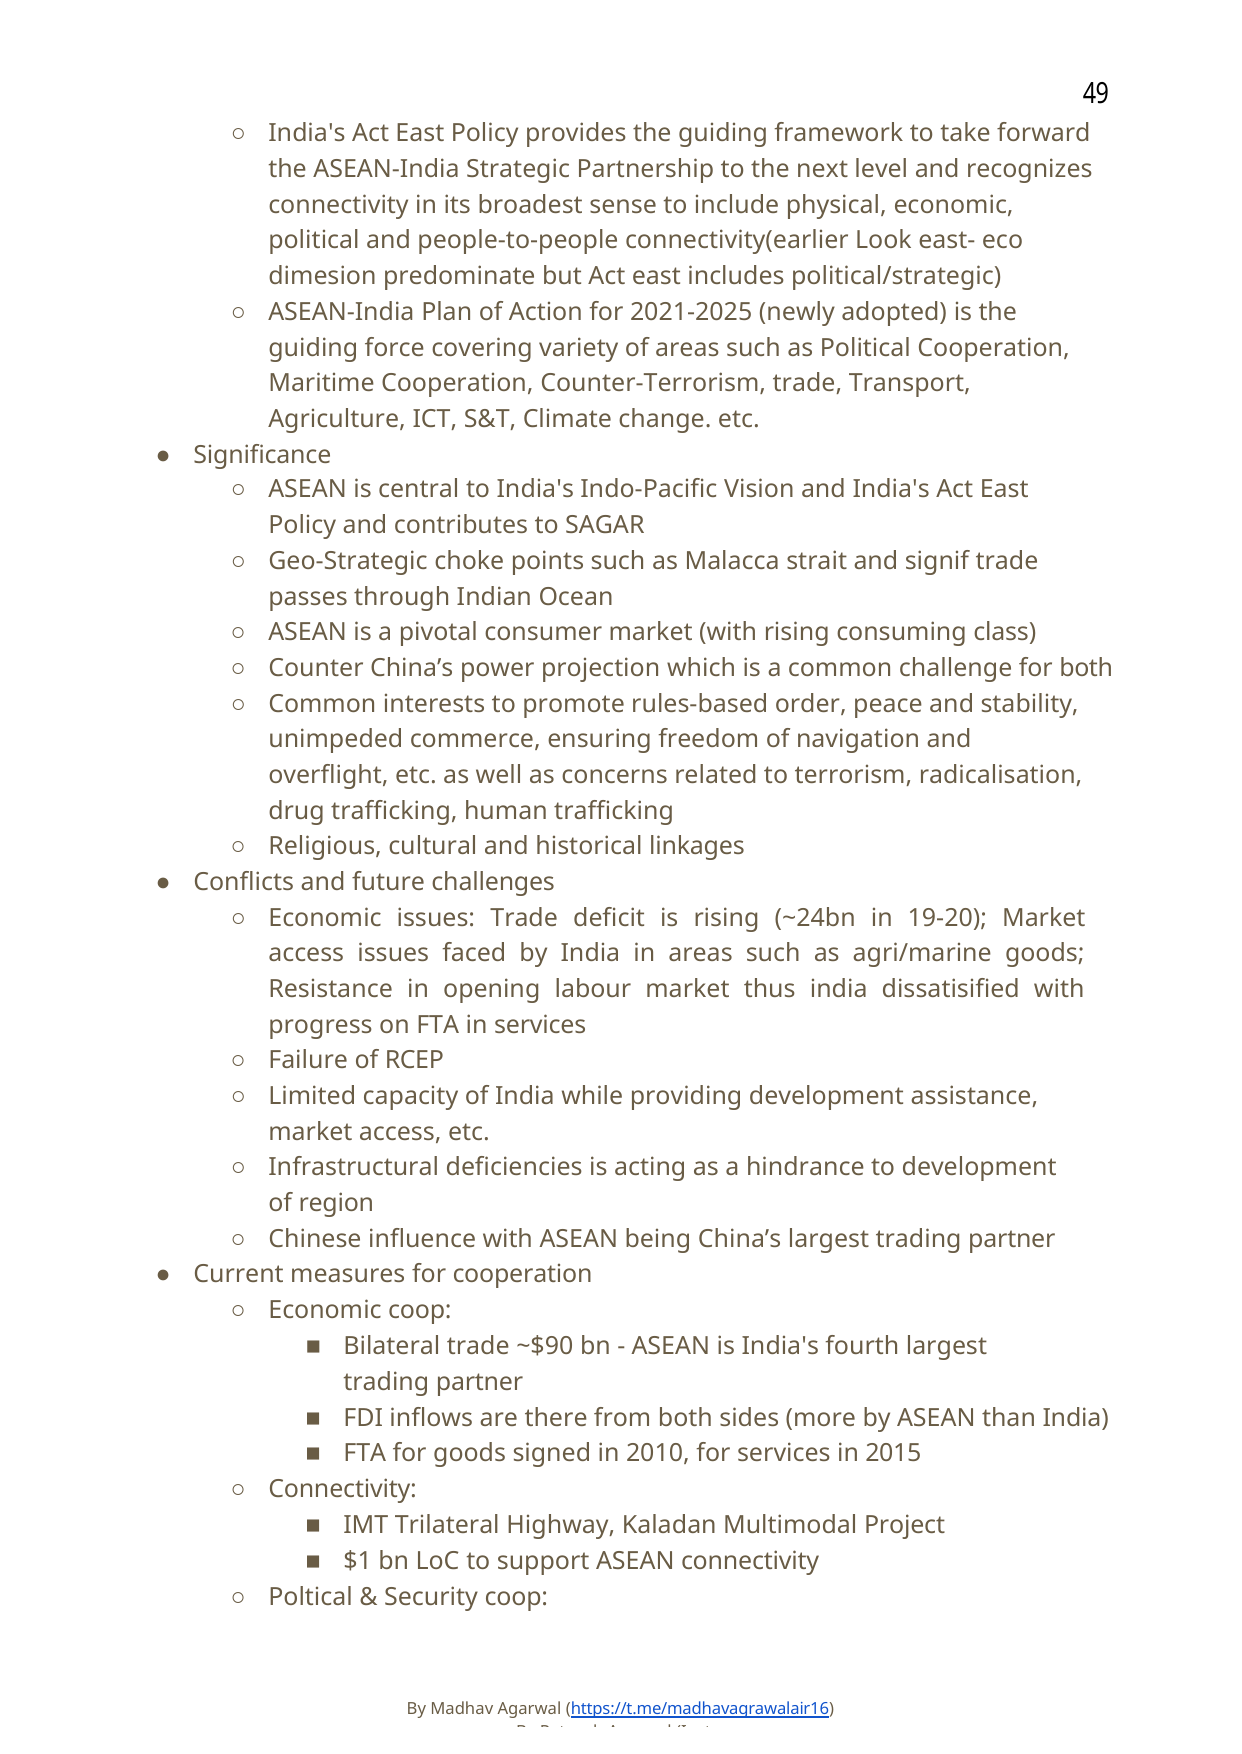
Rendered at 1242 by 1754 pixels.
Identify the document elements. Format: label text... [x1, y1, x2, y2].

list Conflicts and future challenges [155, 863, 1212, 897]
list Connectivity: [230, 1471, 1212, 1505]
list Significance [155, 436, 1212, 470]
list Bilateral trade ~$90 bn - ASEAN is India's fourth largest trading partner [306, 1328, 1070, 1398]
list Common interests to promote rules-based order, peace and stability, unimpeded commerce, ensuring freedom of navigation and overflight, etc. as well as concerns related to terrorism, radicalisation, drug trafficking, human trafficking [231, 685, 1086, 826]
list ASEAN is a pivotal consumer market (with rising consuming class) [230, 614, 1212, 648]
list Infrastructural deficiencies is acting as a hindrance to development of region [231, 1149, 1078, 1219]
list Current measures for cooperation [155, 1256, 1212, 1290]
list FTA for goods signed in 2010, for services in 2015 [305, 1435, 1212, 1469]
list Chinese influence with ASEAN being China’s largest trading partner [230, 1221, 1212, 1254]
list Counter China’s power projection which is a common challenge for both [230, 649, 1212, 683]
list ASEAN-India Plan of Action for 2021-2025 (newly adopted) is the guiding force covering variety of areas such as Political Cooperation, Maritime Cooperation, Counter-Terrorism, trade, Transport, Agriculture, ICT, S&T, Climate change. etc. [231, 293, 1103, 435]
list FDI inflows are there from both sides (more by ASEAN than India) [305, 1399, 1212, 1433]
list Economic coop: [230, 1292, 1212, 1326]
list Failure of RCEP [230, 1042, 1212, 1076]
list Religious, cultural and historical linkages [230, 828, 1212, 862]
list Economic issues: Trade deficit is rising (~24bn in 19-20); Market access issues faced by India in areas such as agri/marine goods; Resistance in opening labour market thus india dissatisified with progress on FTA in services [231, 899, 1085, 1041]
list IMT Trilateral Highway, Kaladan Multimodal Project [305, 1507, 1212, 1541]
list Poltical & Security coop: [230, 1579, 1212, 1613]
list $1 bn LoC to support ASEAN connectivity [305, 1543, 1212, 1577]
list ASEAN is central to India's Indo-Pacific Vision and India's Act East Policy and contributes to SAGAR [231, 471, 1092, 541]
list Limited capacity of India while providing development assistance, market access, etc. [231, 1078, 1118, 1147]
list India's Act East Policy provides the guiding framework to take forward the ASEAN-India Strategic Partnership to the next level and recognizes connectivity in its broadest sense to include physical, economic, political and people-to-people connectivity(earlier Look east- eco dimesion predominate but Act east includes political/strategic) [231, 115, 1105, 292]
list Geo-Strategic choke points such as Malacca strait and signif trade passes through Indian Ocean [231, 542, 1115, 612]
